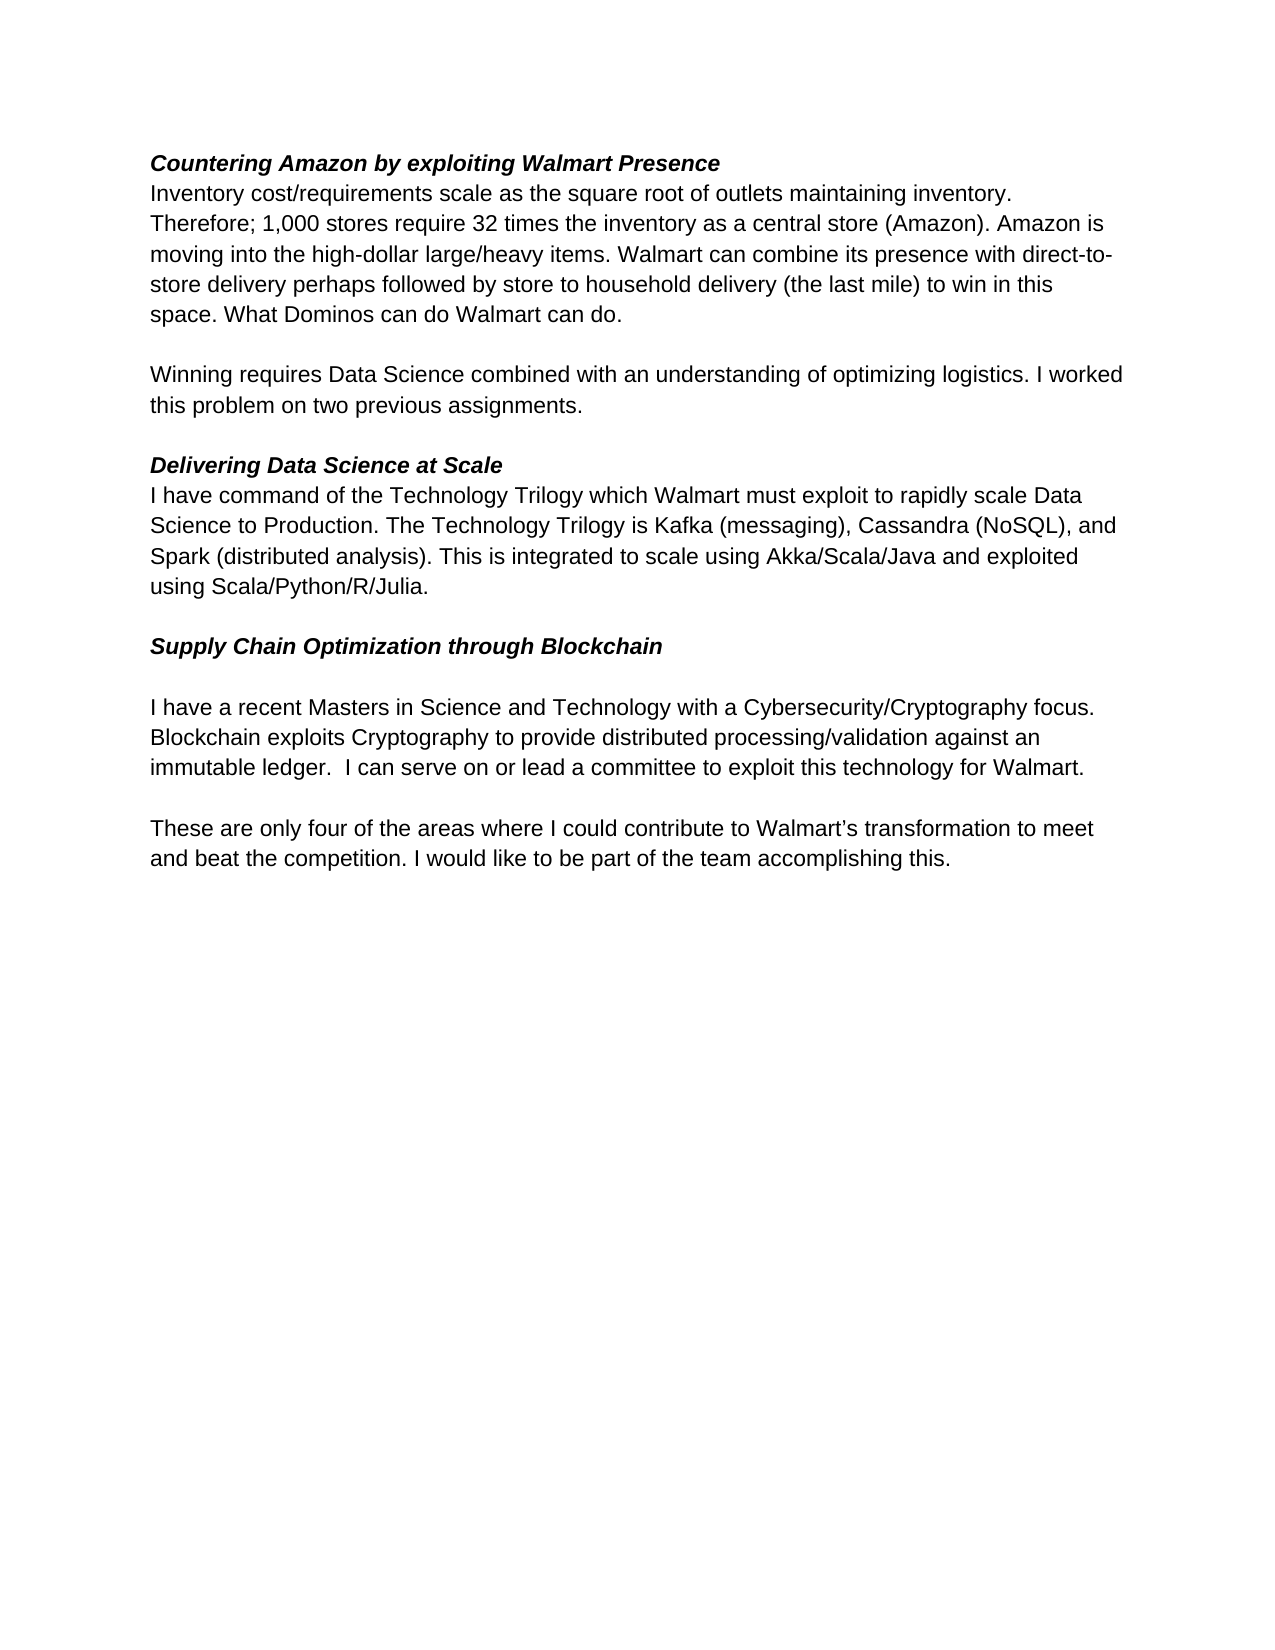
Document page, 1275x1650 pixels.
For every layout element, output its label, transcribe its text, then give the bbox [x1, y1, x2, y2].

text Supply Chain Optimization through Blockchain [150, 633, 1125, 660]
text I have a recent Masters in Science and Technology with a Cybersecurity/Cryptography focus. Blockchain exploits Cryptography to provide distributed processing/validation against an immutable ledger. I can serve on or lead a committee to exploit this technology for Walmart. [150, 694, 1125, 781]
text I have command of the Technology Trilogy which Walmart must exploit to rapidly scale Data Science to Production. The Technology Trilogy is Kafka (messaging), Cassandra (NoSQL), and Spark (distributed analysis). This is integrated to scale using Akka/Scala/Java and exploited using Scala/Python/R/Julia. [150, 482, 1125, 599]
text Inventory cost/requirements scale as the square root of outlets maintaining inventory. Therefore; 1,000 stores require 32 times the inventory as a central store (Amazon). Amazon is moving into the high-dollar large/heavy items. Walmart can combine its presence with direct-to-store delivery perhaps followed by store to household delivery (the last mile) to win in this space. What Dominos can do Walmart can do. [150, 180, 1125, 327]
text Delivering Data Science at Scale [150, 452, 1125, 478]
text These are only four of the areas where I could contribute to Walmart’s transformation to meet and beat the competition. I would like to be part of the team accomplishing this. [150, 814, 1125, 871]
text Winning requires Data Science combined with an understanding of optimizing logistics. I worked this problem on two previous assignments. [150, 361, 1125, 418]
text Countering Amazon by exploiting Walmart Presence [150, 150, 1125, 176]
